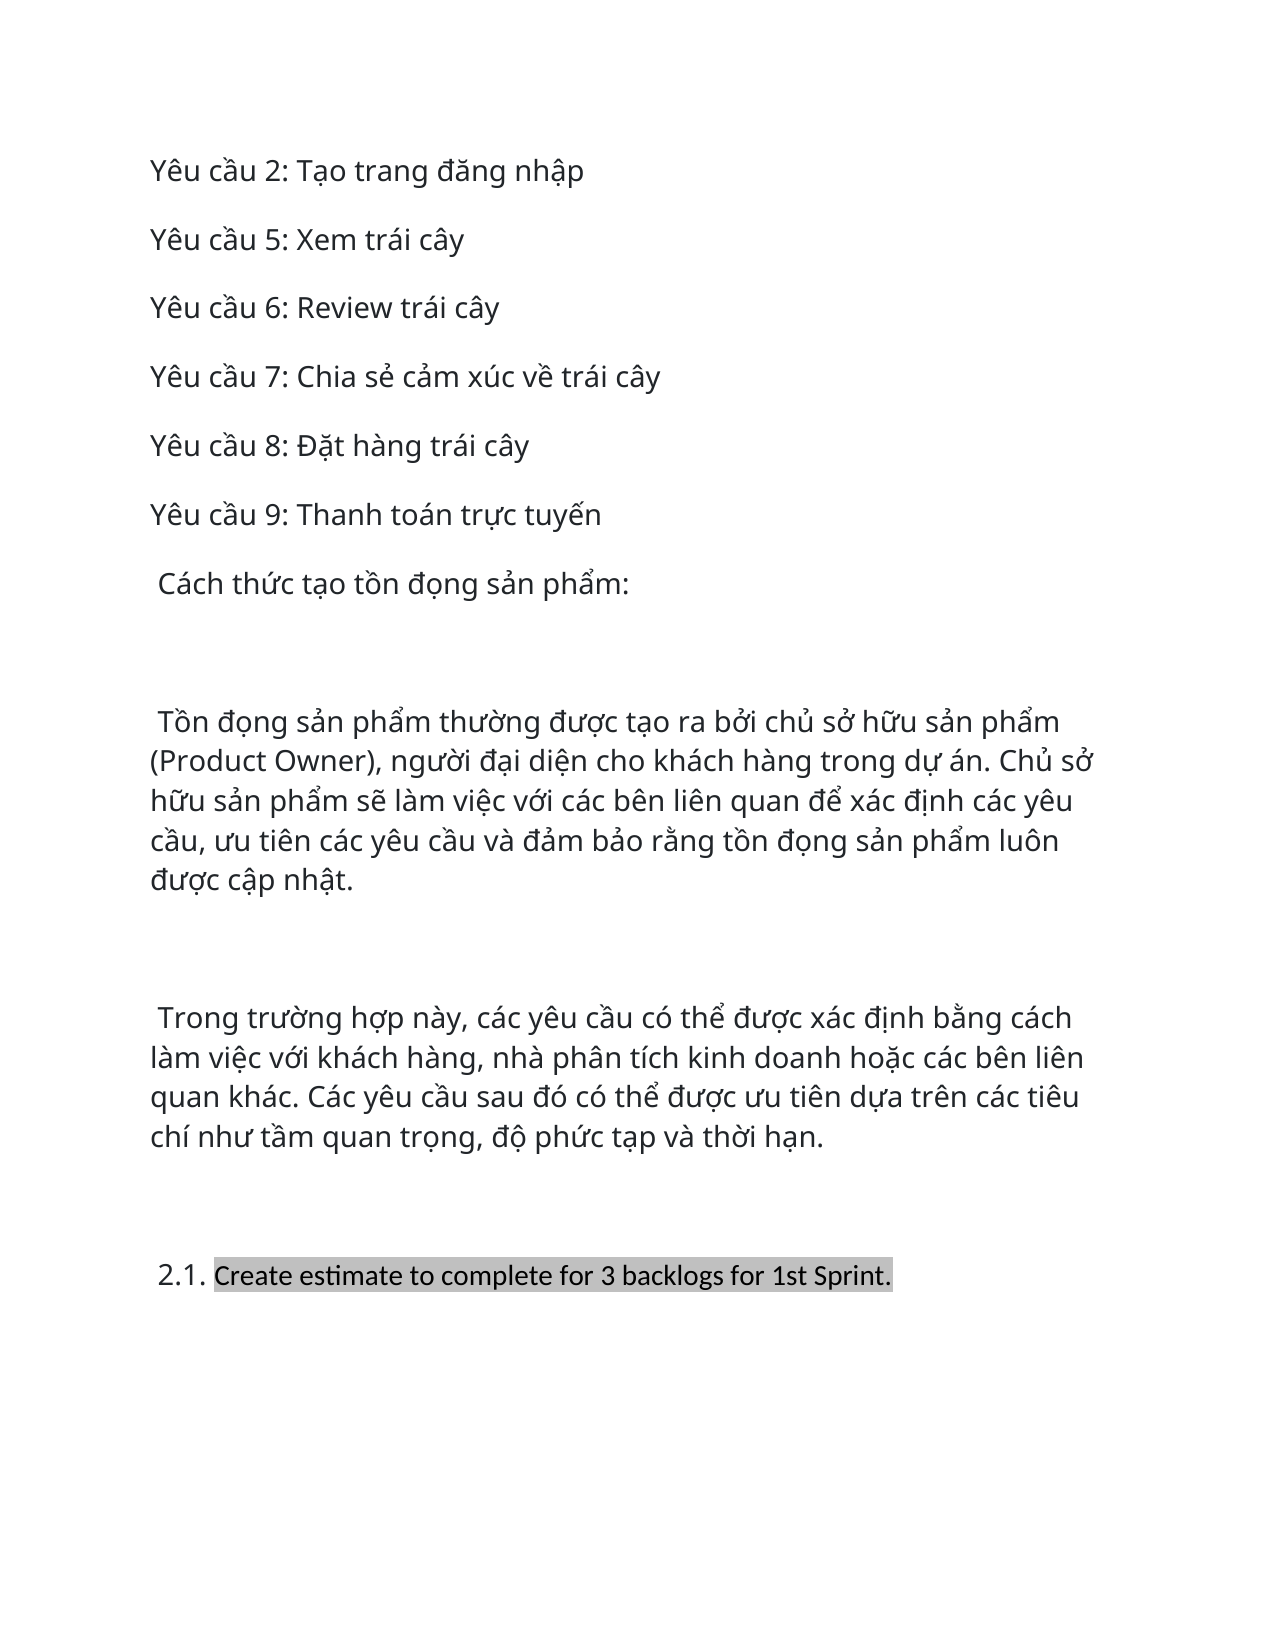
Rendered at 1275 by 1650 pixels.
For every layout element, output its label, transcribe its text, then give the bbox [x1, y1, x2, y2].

text Yêu cầu 9: Thanh toán trực tuyến [150, 494, 1125, 534]
text Yêu cầu 8: Đặt hàng trái cây [150, 425, 1125, 465]
text Tồn đọng sản phẩm thường được tạo ra bởi chủ sở hữu sản phẩm (Product Owner), người đại diện cho khách hàng trong dự án. Chủ sở hữu sản phẩm sẽ làm việc với các bên liên quan để xác định các yêu cầu, ưu tiên các yêu cầu và đảm bảo rằng tồn đọng sản phẩm luôn được cập nhật. [150, 701, 1125, 899]
text Yêu cầu 7: Chia sẻ cảm xúc về trái cây [150, 357, 1125, 396]
text Yêu cầu 5: Xem trái cây [150, 219, 1125, 258]
text Yêu cầu 2: Tạo trang đăng nhập [150, 150, 1125, 190]
text 2.1. Create estimate to complete for 3 backlogs for 1st Sprint. [150, 1254, 1125, 1294]
text Cách thức tạo tồn đọng sản phẩm: [150, 563, 1125, 603]
text Trong trường hợp này, các yêu cầu có thể được xác định bằng cách làm việc với khách hàng, nhà phân tích kinh doanh hoặc các bên liên quan khác. Các yêu cầu sau đó có thể được ưu tiên dựa trên các tiêu chí như tầm quan trọng, độ phức tạp và thời hạn. [150, 997, 1125, 1156]
text Yêu cầu 6: Review trái cây [150, 288, 1125, 327]
